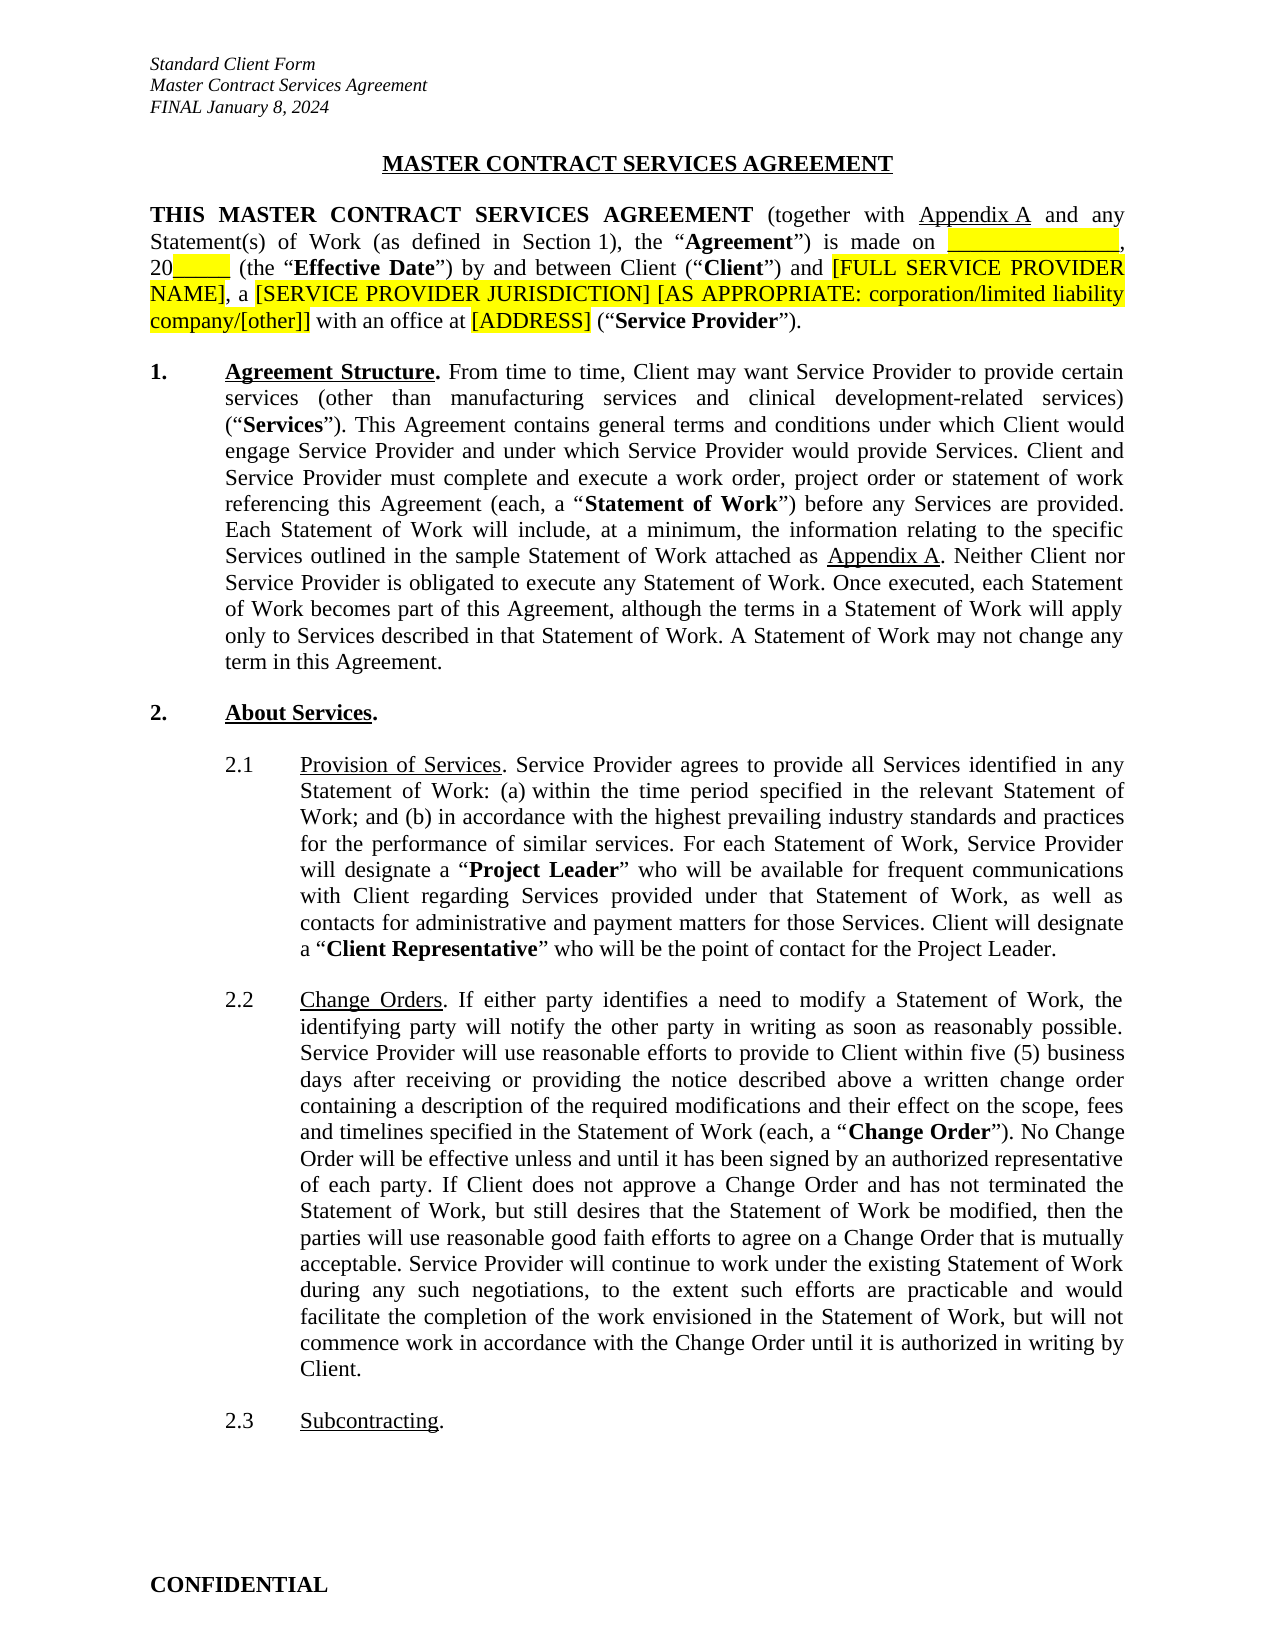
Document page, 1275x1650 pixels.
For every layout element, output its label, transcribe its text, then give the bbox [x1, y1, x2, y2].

text Change Orders. If either party identifies a need to modify a Statement of Work, the identifying party will notify the other party in writing as soon as reasonably possible. Service Provider will use reasonable efforts to provide to Client within five (5) business days after receiving or providing the notice described above a written change order containing a description of the required modifications and their effect on the scope, fees and timelines specified in the Statement of Work (each, a “Change Order”). No Change Order will be effective unless and until it has been signed by an authorized representative of each party. If Client does not approve a Change Order and has not terminated the Statement of Work, but still desires that the Statement of Work be modified, then the parties will use reasonable good faith efforts to agree on a Change Order that is mutually acceptable. Service Provider will continue to work under the existing Statement of Work during any such negotiations, to the extent such efforts are practicable and would facilitate the completion of the work envisioned in the Statement of Work, but will not commence work in accordance with the Change Order until it is authorized in writing by Client. [225, 987, 1125, 1382]
text Provision of Services. Service Provider agrees to provide all Services identified in any Statement of Work: (a) within the time period specified in the relevant Statement of Work; and (b) in accordance with the highest prevailing industry standards and practices for the performance of similar services. For each Statement of Work, Service Provider will designate a “Project Leader” who will be available for frequent communications with Client regarding Services provided under that Statement of Work, as well as contacts for administrative and payment matters for those Services. Client will designate a “Client Representative” who will be the point of contact for the Project Leader. [225, 751, 1125, 962]
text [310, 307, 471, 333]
title MASTER CONTRACT SERVICES AGREEMENT [150, 150, 1125, 176]
text Subcontracting. [225, 1407, 1125, 1433]
text THIS MASTER CONTRACT SERVICES AGREEMENT (together with Appendix A and any Statement(s) of Work (as defined in Section 1), the “Agreement”) is made on _______________, 20_____ (the “Effective Date”) by and between Client (“Client”) and [FULL SERVICE PROVIDER NAME], a [SERVICE PROVIDER JURISDICTION] [AS APPROPRIATE: corporation/limited liability company/[other]] with an office at [ADDRESS] (“Service Provider”). [150, 201, 1125, 307]
text About Services. [150, 699, 1125, 726]
text Agreement Structure. From time to time, Client may want Service Provider to provide certain services (other than manufacturing services and clinical development-related services) (“Services”). This Agreement contains general terms and conditions under which Client would engage Service Provider and under which Service Provider would provide Services. Client and Service Provider must complete and execute a work order, project order or statement of work referencing this Agreement (each, a “Statement of Work”) before any Services are provided. Each Statement of Work will include, at a minimum, the information relating to the specific Services outlined in the sample Statement of Work attached as Appendix A. Neither Client nor Service Provider is obligated to execute any Statement of Work. Once executed, each Statement of Work becomes part of this Agreement, although the terms in a Statement of Work will apply only to Services described in that Statement of Work. A Statement of Work may not change any term in this Agreement. [150, 358, 1125, 674]
